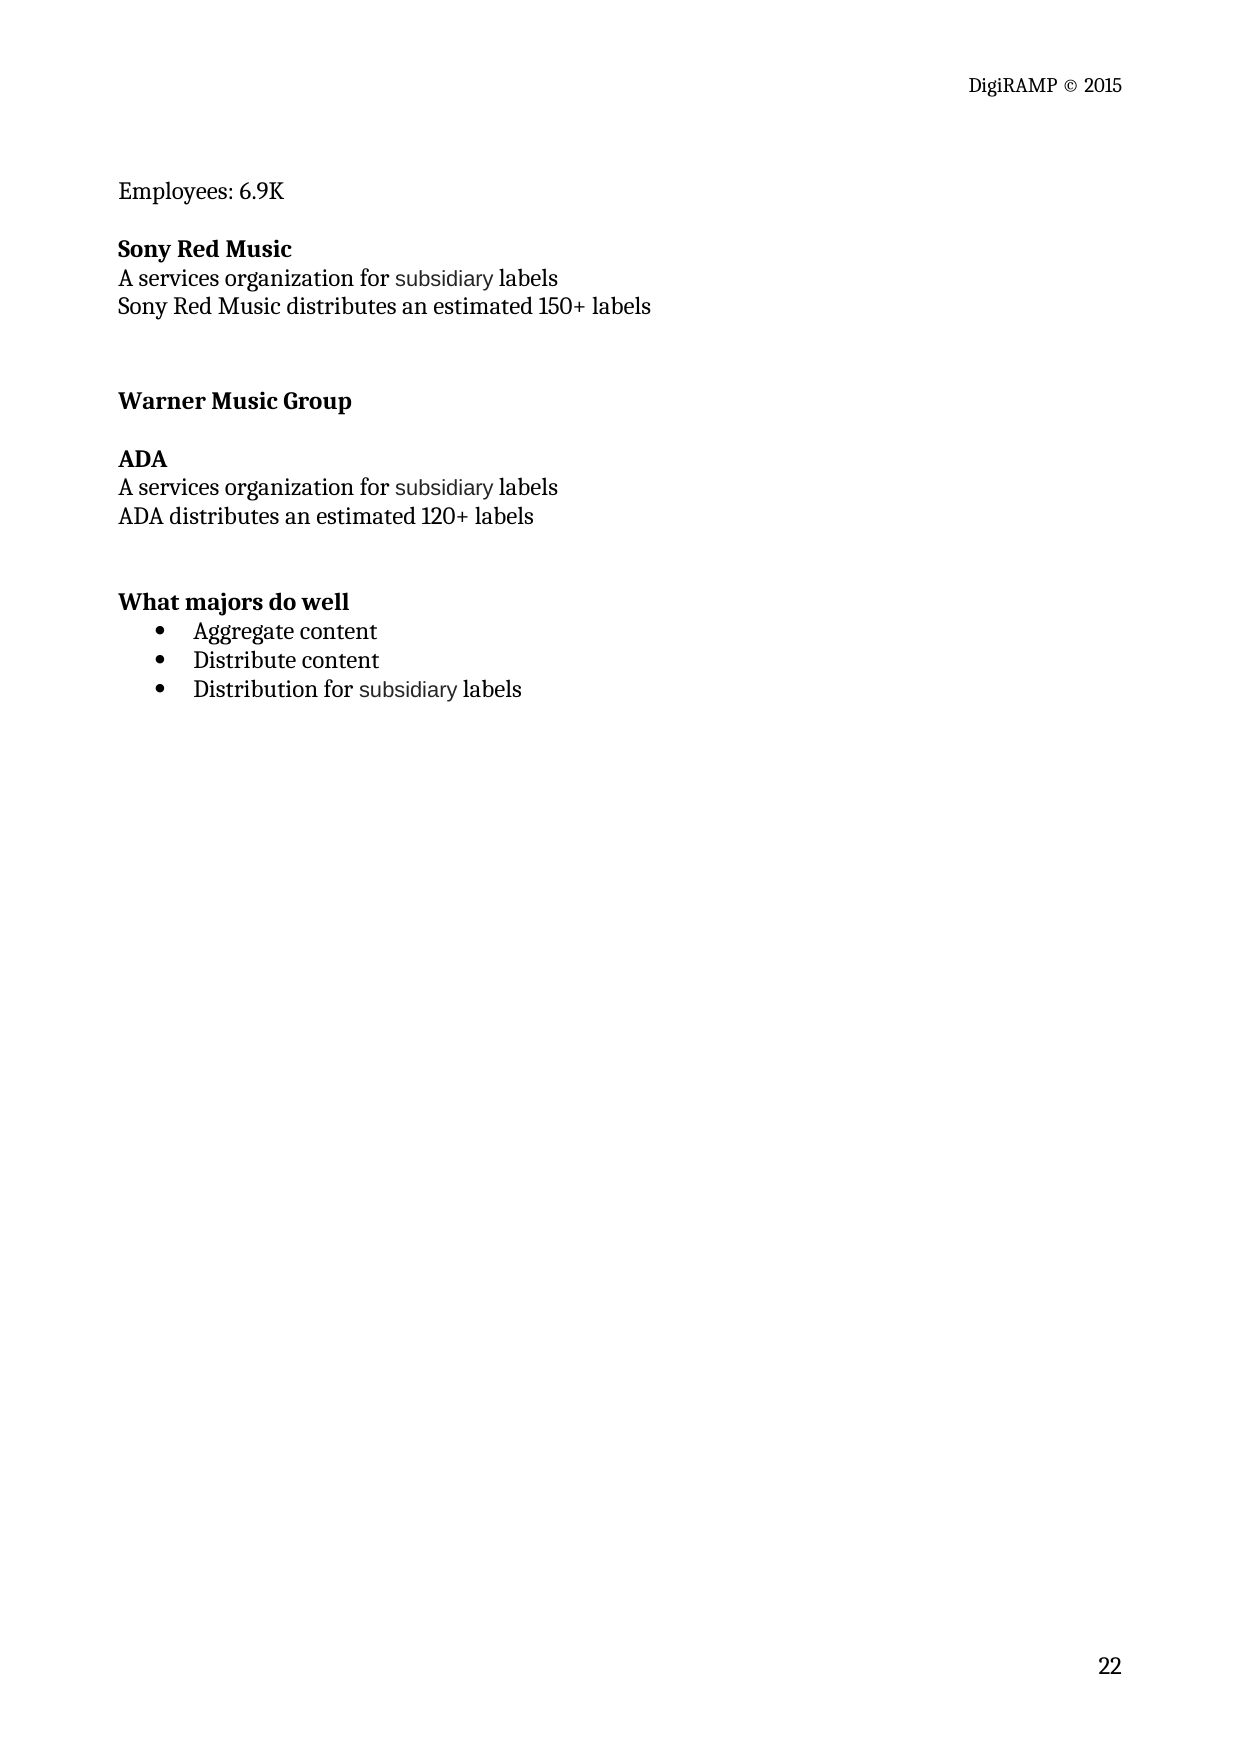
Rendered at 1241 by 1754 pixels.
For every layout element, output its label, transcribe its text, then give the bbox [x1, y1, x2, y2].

text What majors do well [118, 588, 1122, 617]
text ADA [118, 444, 1122, 473]
text Sony Red Music [118, 235, 1122, 263]
text Warner Music Group [118, 387, 1122, 416]
text Sony Red Music distributes an estimated 150+ labels [118, 292, 1122, 321]
text Employees: 6.9K [118, 177, 1122, 206]
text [118, 473, 1122, 502]
text ADA distributes an estimated 120+ labels [118, 502, 1122, 531]
list Aggregate content [156, 617, 1122, 646]
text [118, 263, 1122, 292]
list Distribute content [156, 646, 1122, 674]
list Distribution for subsidiary labels [156, 674, 1122, 703]
